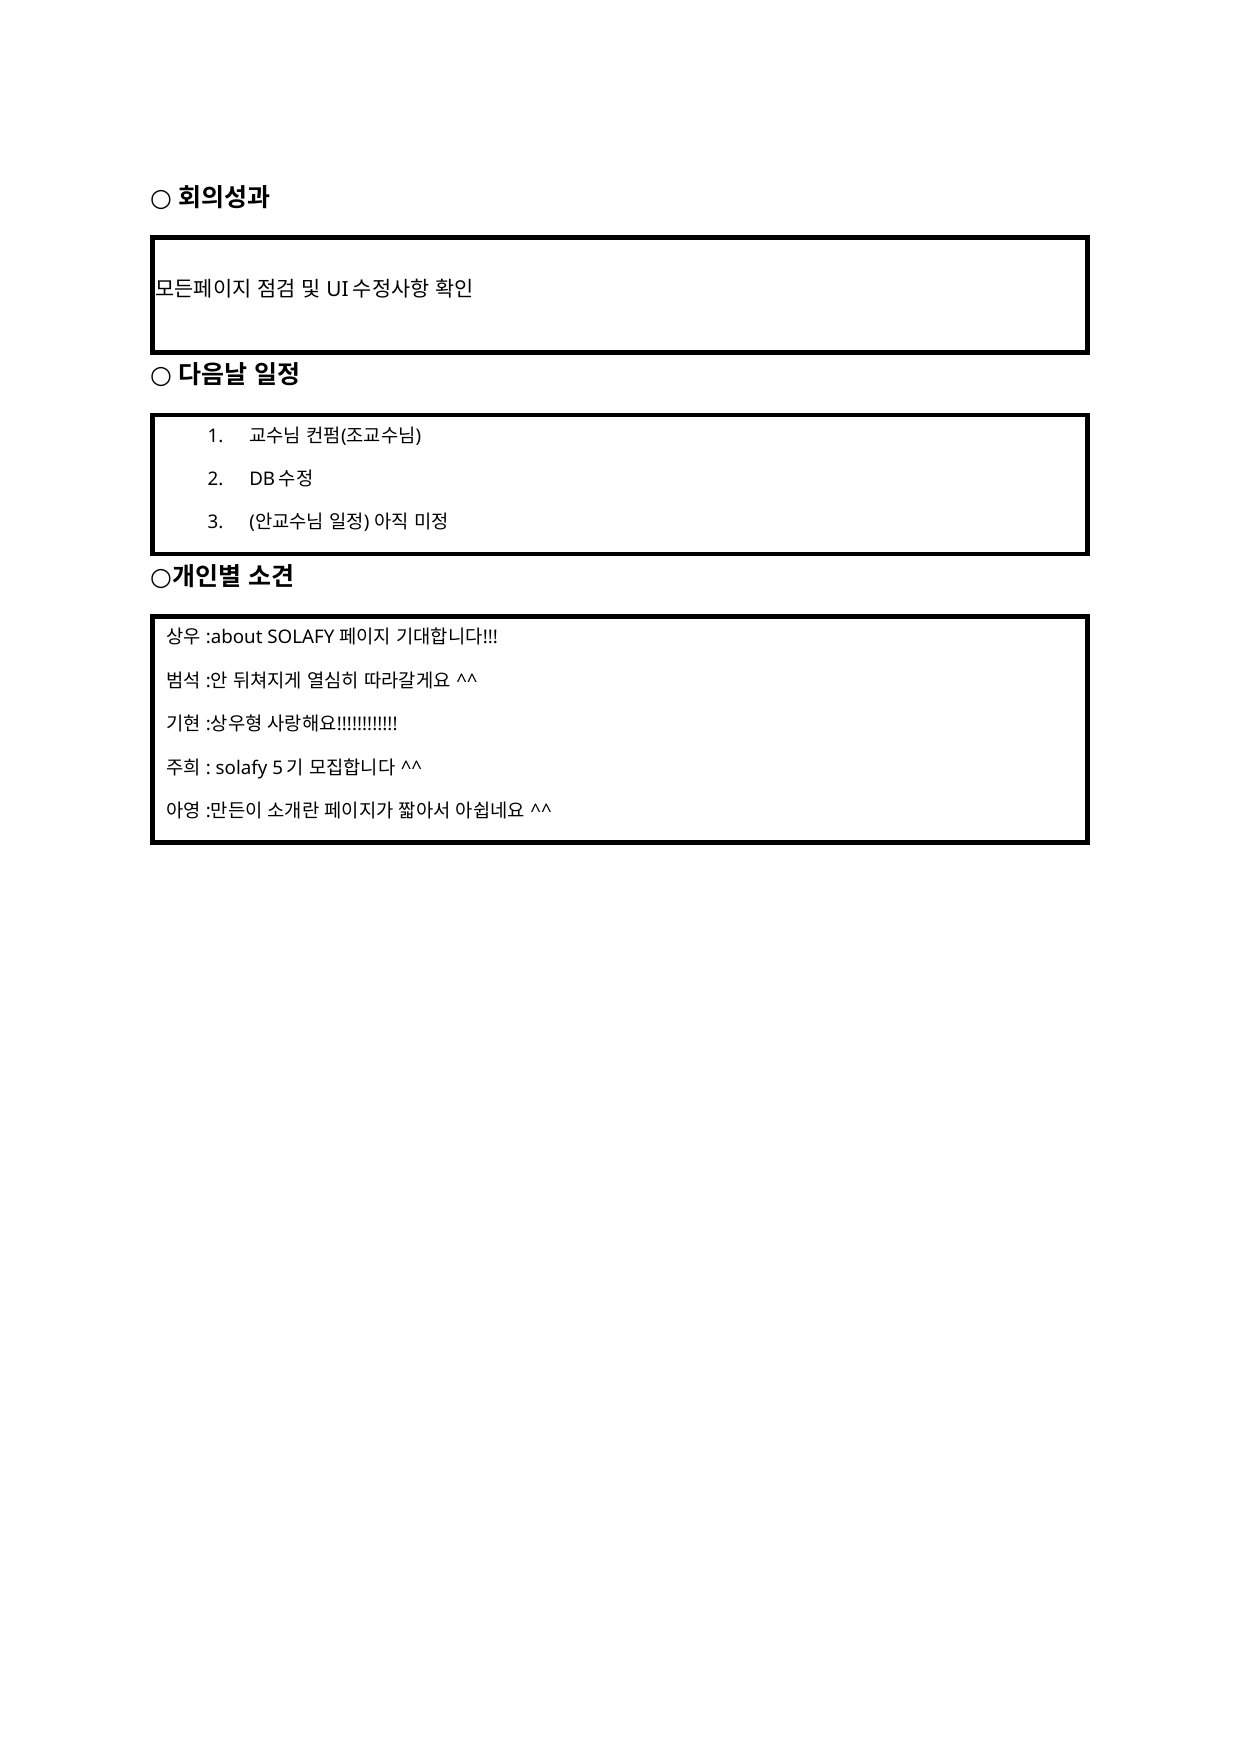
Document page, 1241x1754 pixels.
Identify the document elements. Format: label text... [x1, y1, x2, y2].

text ○ 회의성과 [150, 177, 1090, 213]
text ○개인별 소견 [150, 556, 1090, 593]
table_header 상우 :about SOLAFY 페이지 기대합니다!!! 범석 :안 뒤쳐지게 열심히 따라갈게요 ^^ 기현 :상우형 사랑해요!!!!!!!!!!!! 주희 : solafy 5기 모집합니다 ^^ 아영 :만든이 소개란 페이지가 짧아서 아쉽네요 ^^ [155, 619, 1085, 840]
text ○ 다음날 일정 [150, 355, 1090, 391]
table_header 모든페이지 점검 및 UI수정사항 확인 [155, 240, 1085, 350]
table_header 교수님 컨펌(조교수님) DB수정 (안교수님 일정) 아직 미정 [155, 417, 1085, 552]
